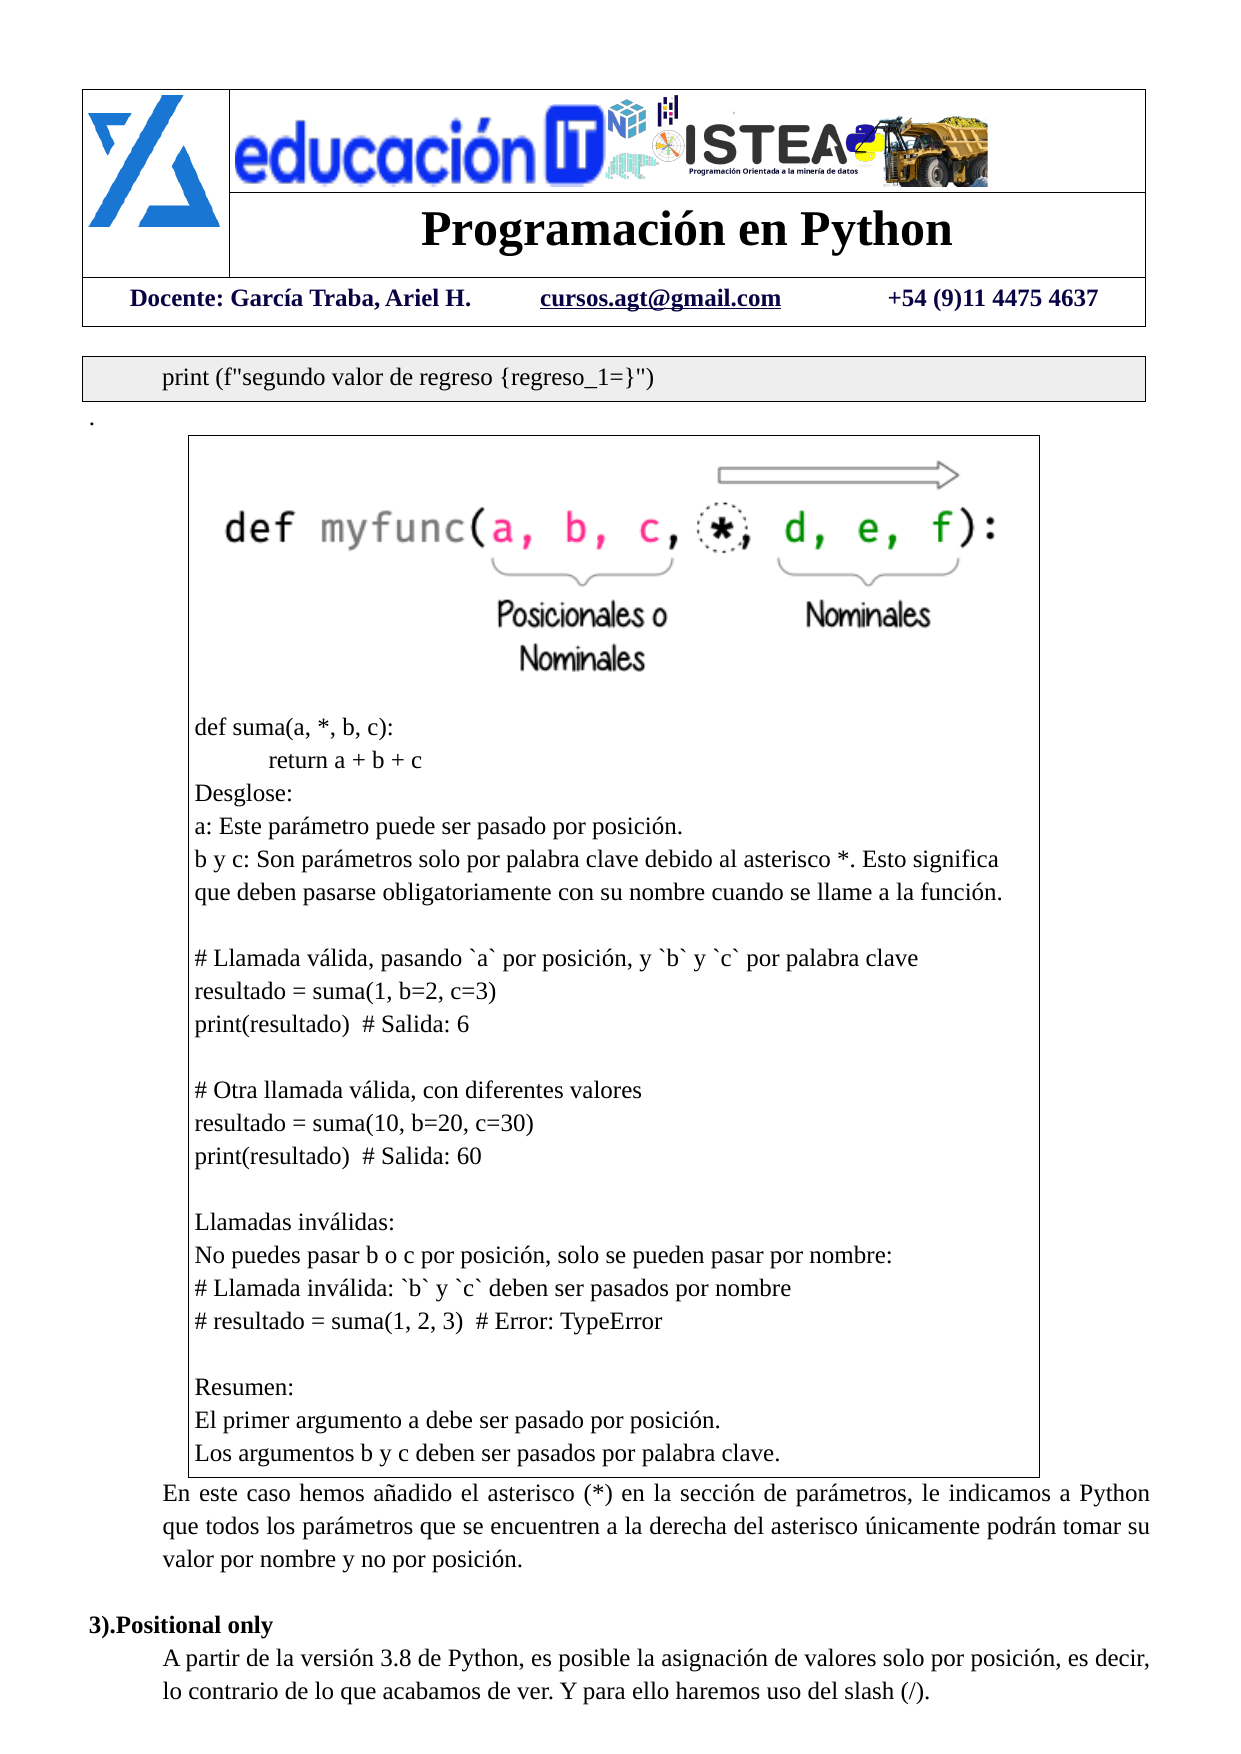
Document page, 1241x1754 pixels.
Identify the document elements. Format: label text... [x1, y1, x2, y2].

text En este caso hemos añadido el asterisco (*) en la sección de parámetros, le indicamos a Python que todos los parámetros que se encuentren a la derecha del asterisco únicamente podrán tomar su valor por nombre y no por posición. [162, 1478, 1152, 1573]
text 3).Positional only [88, 1610, 1152, 1639]
picture [205, 442, 1023, 708]
picture [235, 95, 988, 187]
picture [88, 95, 220, 227]
text . [88, 402, 1152, 431]
text A partir de la versión 3.8 de Python, es posible la asignación de valores solo por posición, es decir, lo contrario de lo que acabamos de ver. Y para ello haremos uso del slash (/). [162, 1643, 1152, 1705]
table_header def suma(a, *, b, c): return a + b + c Desglose: a: Este parámetro puede ser pasado por posición. b y c: Son parámetros solo por palabra clave debido al asterisco *. Esto significa que deben pasarse obligatoriamente con su nombre cuando se llame a la función. # Llamada válida, pasando `a` por posición, y `b` y `c` por palabra clave resultado = suma(1, b=2, c=3) print(resultado) # Salida: 6 # Otra llamada válida, con diferentes valores resultado = suma(10, b=20, c=30) print(resultado) # Salida: 60 Llamadas inválidas: No puedes pasar b o c por posición, solo se pueden pasar por nombre: # Llamada inválida: `b` y `c` deben ser pasados por nombre # resultado = suma(1, 2, 3) # Error: TypeError Resumen: El primer argumento a debe ser pasado por posición. Los argumentos b y c deben ser pasados por palabra clave. [189, 436, 1039, 1477]
